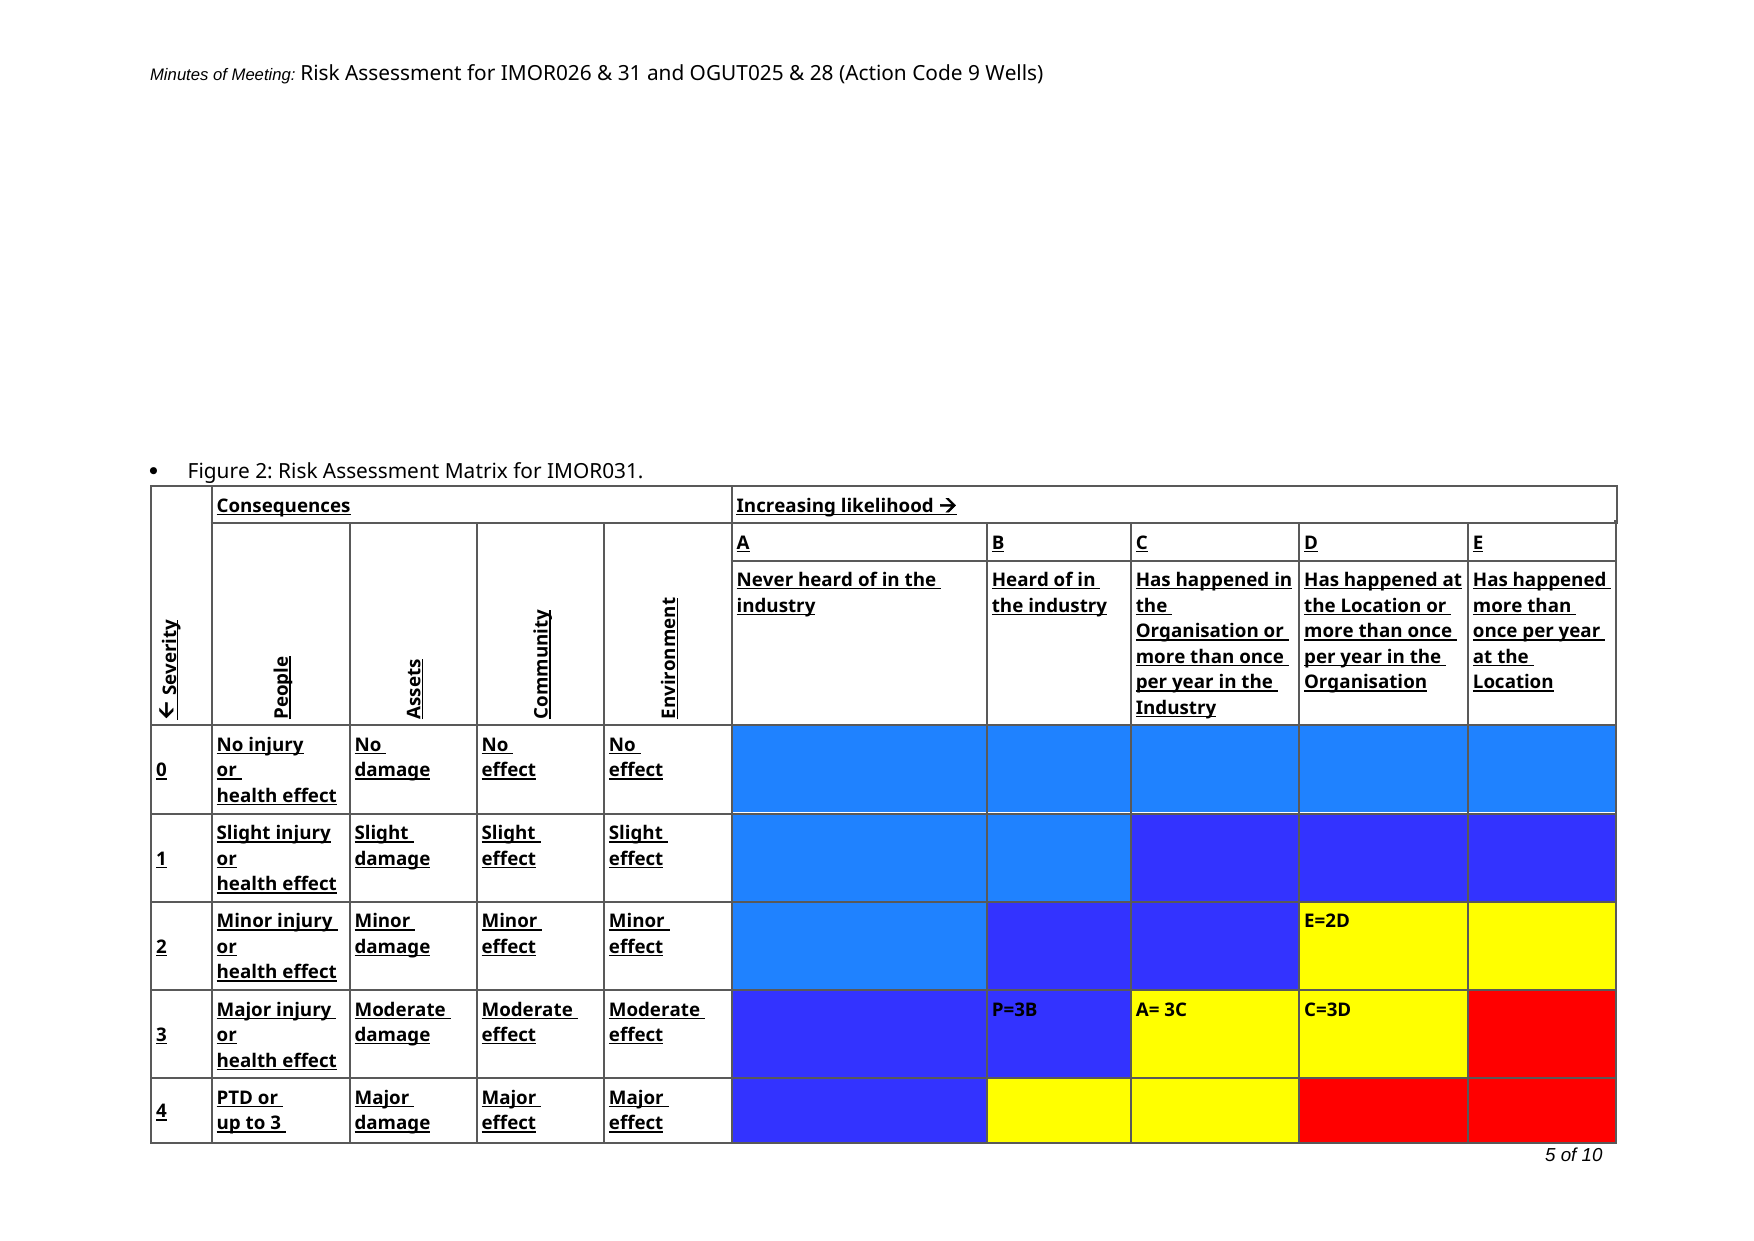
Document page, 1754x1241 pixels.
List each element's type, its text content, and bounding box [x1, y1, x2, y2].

table_cell [988, 1079, 1130, 1142]
table_cell Major injury or health effect [213, 991, 349, 1077]
table_cell [1469, 1079, 1615, 1142]
table_cell [988, 903, 1130, 989]
table_cell B [988, 524, 1130, 559]
table_cell Slight damage [351, 815, 476, 901]
table_cell [733, 1079, 986, 1142]
table_cell E=2D [1300, 903, 1467, 989]
table_cell No effect [478, 726, 603, 812]
table_cell People [213, 524, 349, 724]
table_cell A= 3C [1132, 991, 1298, 1077]
table_cell No injury or health effect [213, 726, 349, 812]
table_cell E [1469, 524, 1615, 559]
table_cell Environment [605, 524, 731, 724]
table_cell Never heard of in the industry [733, 562, 986, 724]
table_cell [1132, 815, 1298, 901]
table_cell [733, 903, 986, 989]
table_cell Assets [351, 524, 476, 724]
table_cell Moderate effect [478, 991, 603, 1077]
table_cell [1132, 1079, 1298, 1142]
table_cell [1132, 903, 1298, 989]
table_cell Has happened more than once per year at the Location [1469, 562, 1615, 724]
table_cell [733, 991, 986, 1077]
table_cell Slight effect [605, 815, 731, 901]
table_header Increasing likelihood [733, 487, 1616, 522]
table_cell Slight injury or health effect [213, 815, 349, 901]
table_cell D [1300, 524, 1467, 559]
table_cell [1469, 815, 1615, 901]
table_cell 3 [152, 991, 211, 1077]
table_cell [1300, 815, 1467, 901]
table_cell No damage [351, 726, 476, 812]
table_cell 2 [152, 903, 211, 989]
table_cell Minor effect [605, 903, 731, 989]
table_cell [1469, 726, 1615, 812]
table_cell [1132, 726, 1298, 812]
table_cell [213, 1079, 349, 1142]
table_cell [1300, 1079, 1467, 1142]
table_cell Major damage [351, 1079, 476, 1142]
table_cell Has happened in the Organisation or more than once per year in the Industry [1132, 562, 1298, 724]
table_cell Minor effect [478, 903, 603, 989]
table_cell 4 [152, 1079, 211, 1142]
list Figure 2: Risk Assessment Matrix for IMOR031. [150, 457, 1604, 485]
table_cell Major effect [478, 1079, 603, 1142]
table_cell 1 [152, 815, 211, 901]
table_cell Heard of in the industry [988, 562, 1130, 724]
table_cell Moderate damage [351, 991, 476, 1077]
table_cell Minor damage [351, 903, 476, 989]
table_cell Moderate effect [605, 991, 731, 1077]
table_cell [1469, 991, 1615, 1077]
table_cell A [733, 524, 986, 559]
table_cell Minor injury or health effect [213, 903, 349, 989]
table_cell C [1132, 524, 1298, 559]
table_cell [988, 726, 1130, 812]
table_header Consequences [213, 487, 731, 522]
table_cell [1300, 726, 1467, 812]
table_cell [1469, 903, 1615, 989]
table_cell P=3B [988, 991, 1130, 1077]
table_cell Major effect [605, 1079, 731, 1142]
table_cell 0 [152, 726, 211, 812]
table_cell Slight effect [478, 815, 603, 901]
table_header Severity [152, 487, 211, 724]
table_cell Has happened at the Location or more than once per year in the Organisation [1300, 562, 1467, 724]
table_cell Community [478, 524, 603, 724]
table_cell [733, 726, 986, 812]
table_cell No effect [605, 726, 731, 812]
table_cell [988, 815, 1130, 901]
table_cell [733, 815, 986, 901]
table_cell C=3D [1300, 991, 1467, 1077]
